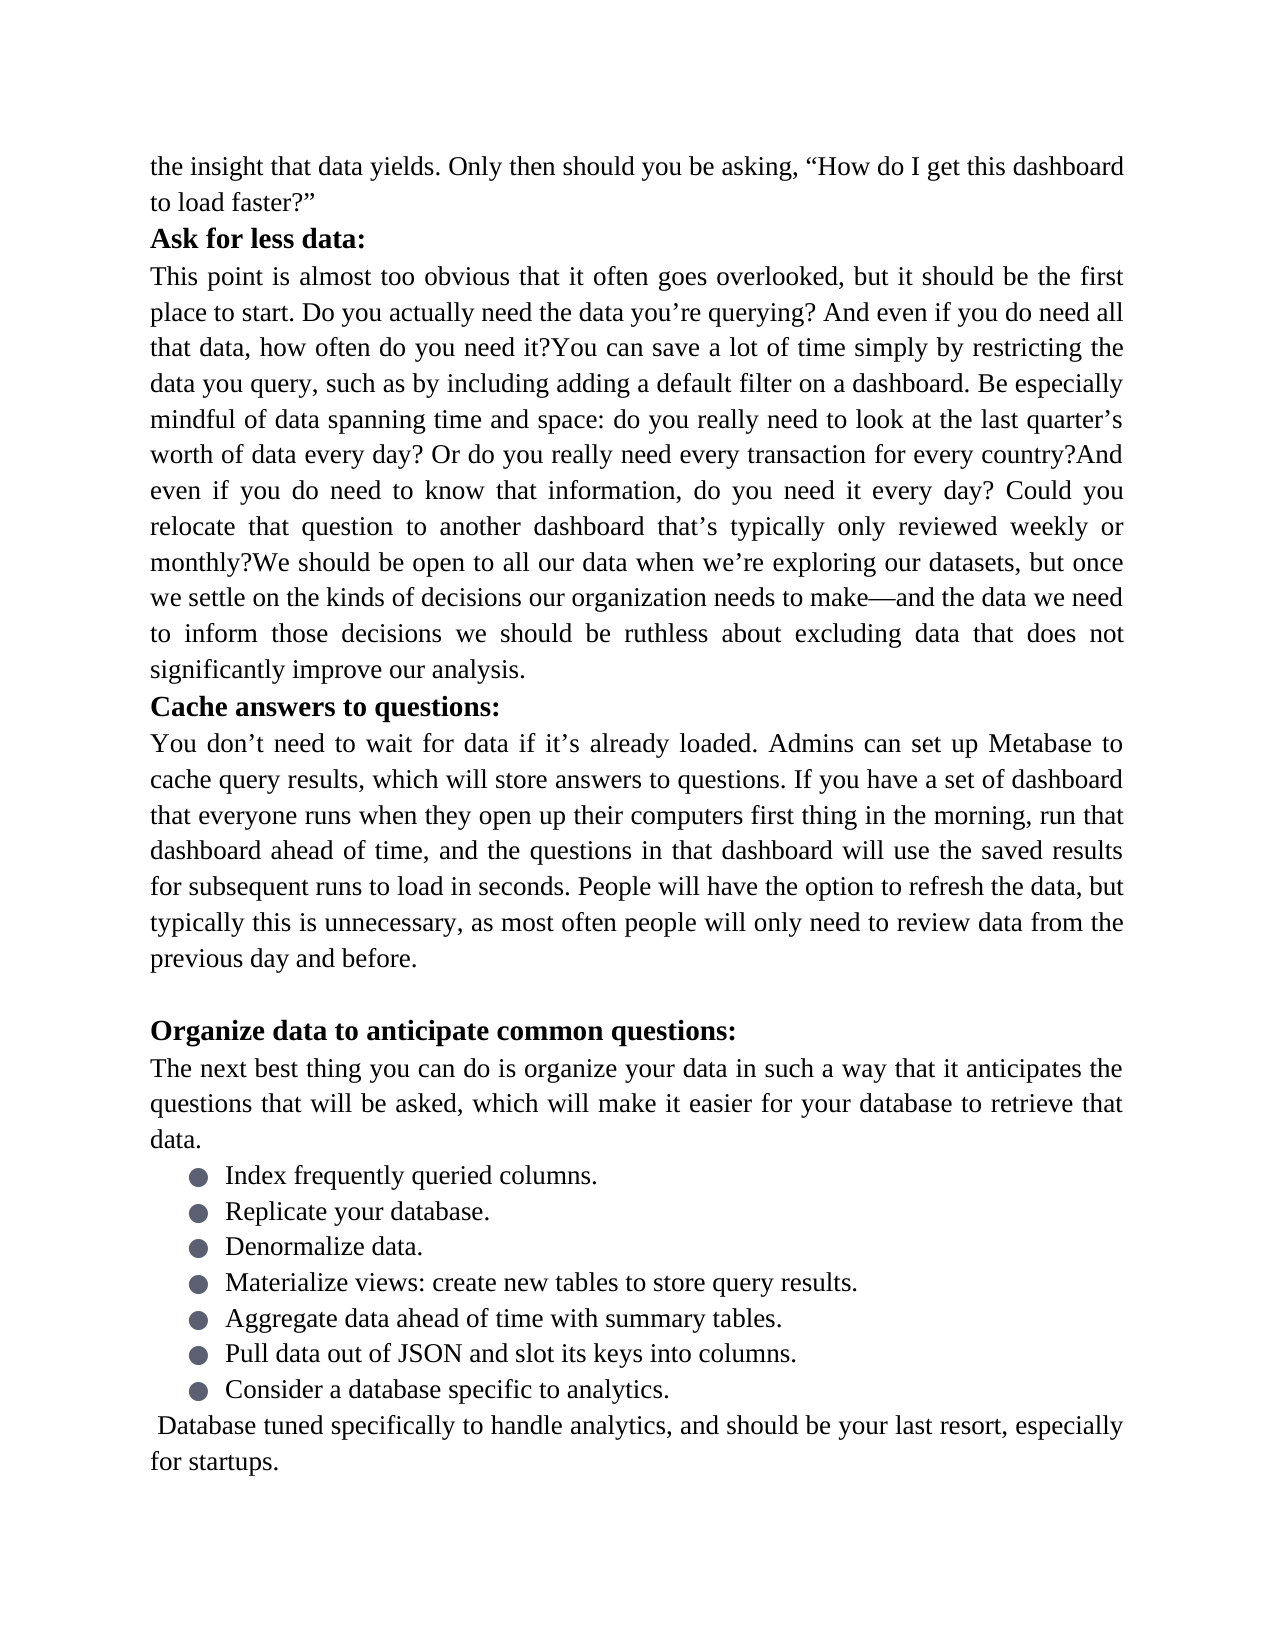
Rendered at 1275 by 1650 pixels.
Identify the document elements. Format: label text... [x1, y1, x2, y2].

list Aggregate data ahead of time with summary tables. [187, 1302, 1125, 1333]
text Ask for less data: [150, 221, 1125, 255]
list Consider a database specific to analytics. [187, 1373, 1125, 1404]
list Pull data out of JSON and slot its keys into columns. [187, 1337, 1125, 1369]
text This point is almost too obvious that it often goes overlooked, but it should be the first place to start. Do you actually need the data you’re querying? And even if you do need all that data, how often do you need it?You can save a lot of time simply by restricting the data you query, such as by including adding a default filter on a dashboard. Be especially mindful of data spanning time and space: do you really need to look at the last quarter’s worth of data every day? Or do you really need every transaction for every country?And even if you do need to know that information, do you need it every day? Could you relocate that question to another dashboard that’s typically only reviewed weekly or monthly?We should be open to all our data when we’re exploring our datasets, but once we settle on the kinds of decisions our organization needs to make—and the data we need to inform those decisions we should be ruthless about excluding data that does not significantly improve our analysis. [150, 260, 1125, 684]
text You don’t need to wait for data if it’s already loaded. Admins can set up Metabase to cache query results, which will store answers to questions. If you have a set of dashboard that everyone runs when they open up their computers first thing in the morning, run that dashboard ahead of time, and the questions in that dashboard will use the saved results for subsequent runs to load in seconds. People will have the option to refresh the data, but typically this is unnecessary, as most often people will only need to review data from the previous day and before. [150, 727, 1125, 973]
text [150, 150, 1125, 217]
text Organize data to anticipate common questions: [150, 1013, 1125, 1047]
text Database tuned specifically to handle analytics, and should be your last resort, especially for startups. [150, 1409, 1125, 1476]
text The next best thing you can do is organize your data in such a way that it anticipates the questions that will be asked, which will make it easier for your database to retrieve that data. [150, 1052, 1125, 1154]
text Cache answers to questions: [150, 689, 1125, 722]
list Materialize views: create new tables to store query results. [187, 1266, 1125, 1297]
list Denormalize data. [187, 1230, 1125, 1261]
list Replicate your database. [187, 1194, 1125, 1226]
list Index frequently queried columns. [187, 1159, 1125, 1190]
